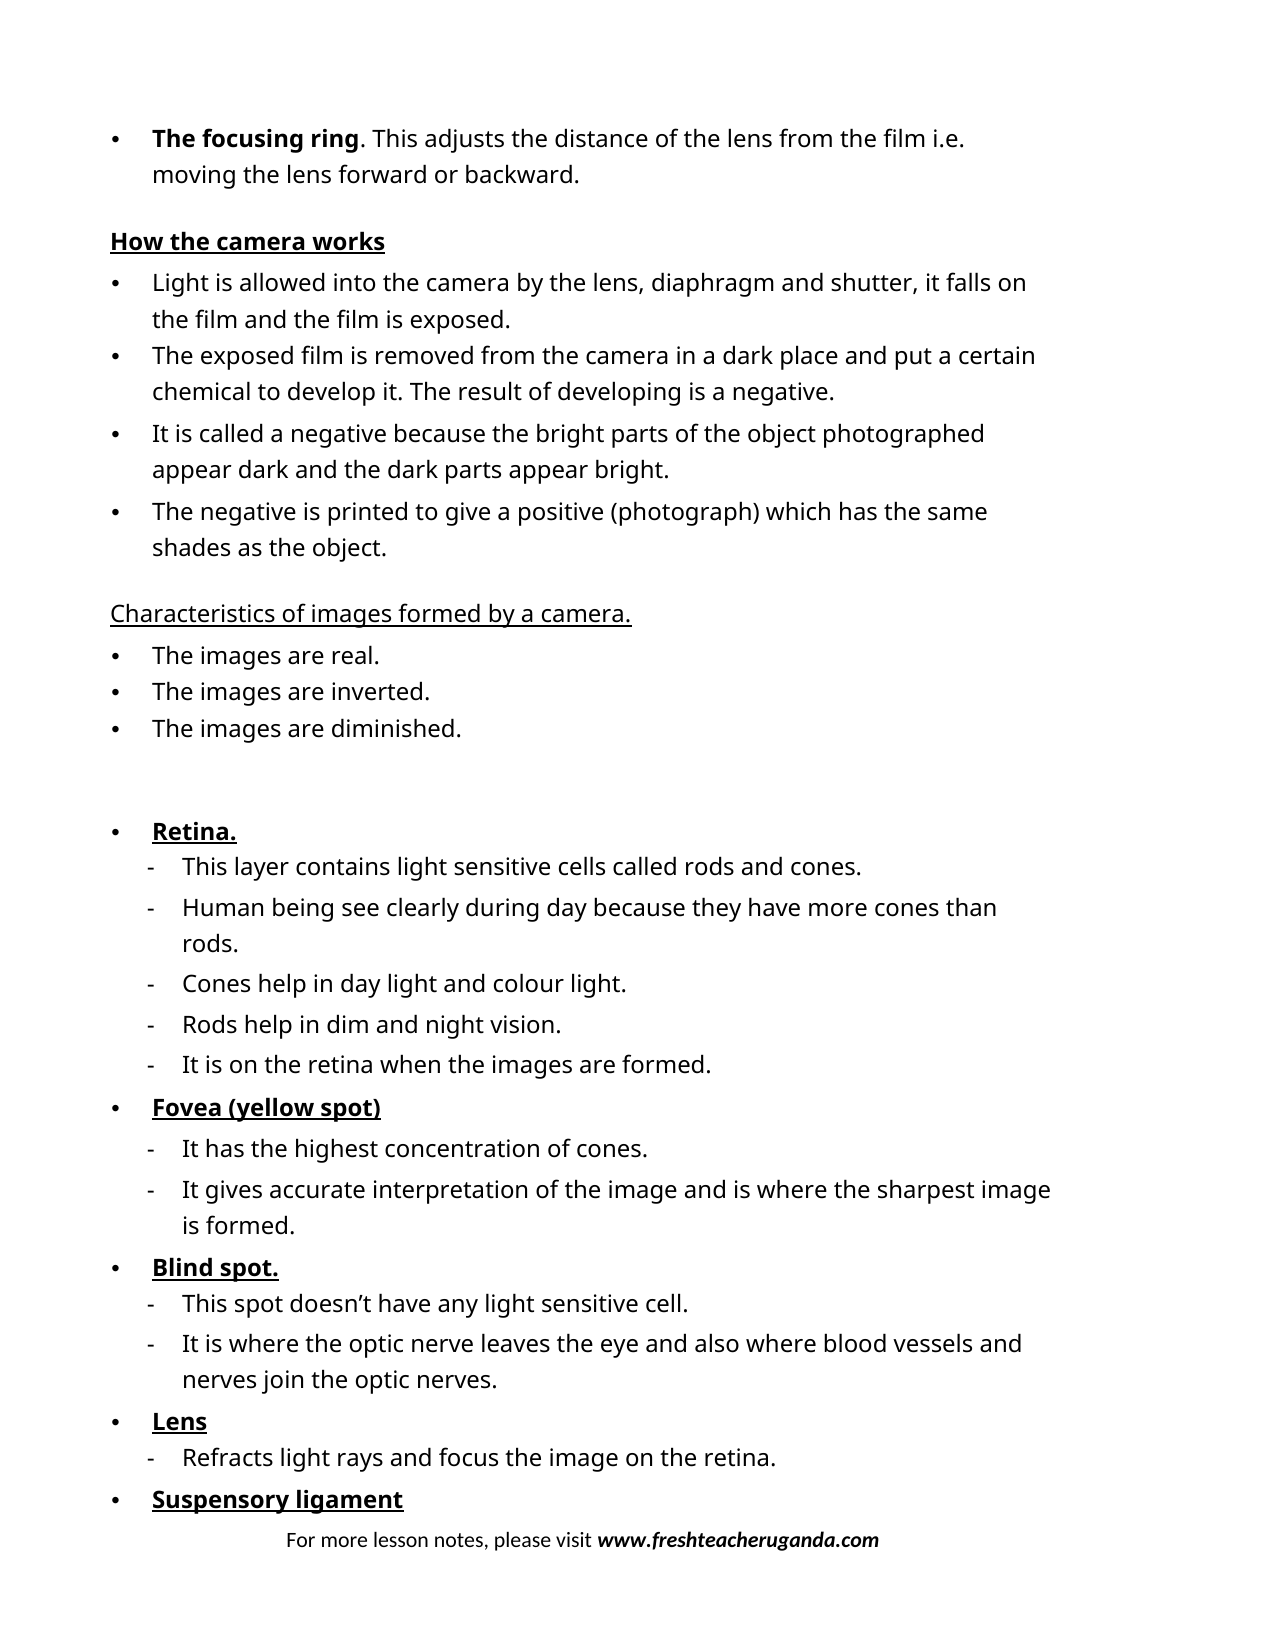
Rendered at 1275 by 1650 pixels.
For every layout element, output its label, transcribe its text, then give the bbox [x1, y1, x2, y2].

list Fovea (yellow spot) [111, 1091, 1056, 1123]
list Lens [111, 1405, 1056, 1437]
list The exposed film is removed from the camera in a dark place and put a certain chemical to develop it. The result of developing is a negative. [111, 339, 1056, 408]
list Retina. [111, 814, 1056, 847]
list The focusing ring. This adjusts the distance of the lens from the film i.e. moving the lens forward or backward. [111, 121, 1056, 190]
list Blind spot. [111, 1251, 1056, 1284]
text Characteristics of images formed by a camera. [110, 597, 1056, 630]
list This layer contains light sensitive cells called rods and cones. [147, 850, 1056, 883]
list It is where the optic nerve leaves the eye and also where blood vessels and nerves join the optic nerves. [147, 1327, 1056, 1396]
list It is on the retina when the images are formed. [147, 1048, 1056, 1081]
list Human being see clearly during day because they have more cones than rods. [147, 890, 1056, 959]
list The images are diminished. [111, 712, 1056, 744]
list It has the highest concentration of cones. [147, 1132, 1056, 1164]
list It is called a negative because the bright parts of the object photographed appear dark and the dark parts appear bright. [111, 417, 1056, 486]
list This spot doesn’t have any light sensitive cell. [147, 1286, 1056, 1319]
list It gives accurate interpretation of the image and is where the sharpest image is formed. [147, 1173, 1056, 1242]
list Rods help in dim and night vision. [147, 1008, 1056, 1041]
list The images are inverted. [111, 675, 1056, 708]
list Light is allowed into the camera by the lens, diaphragm and shutter, it falls on the film and the film is exposed. [111, 266, 1056, 335]
list Cones help in day light and colour light. [147, 967, 1056, 1000]
text How the camera works [110, 225, 1056, 257]
list The images are real. [111, 638, 1056, 671]
list The negative is printed to give a positive (photograph) which has the same shades as the object. [111, 494, 1056, 563]
list Suspensory ligament [111, 1483, 1056, 1515]
list Refracts light rays and focus the image on the retina. [147, 1440, 1056, 1473]
